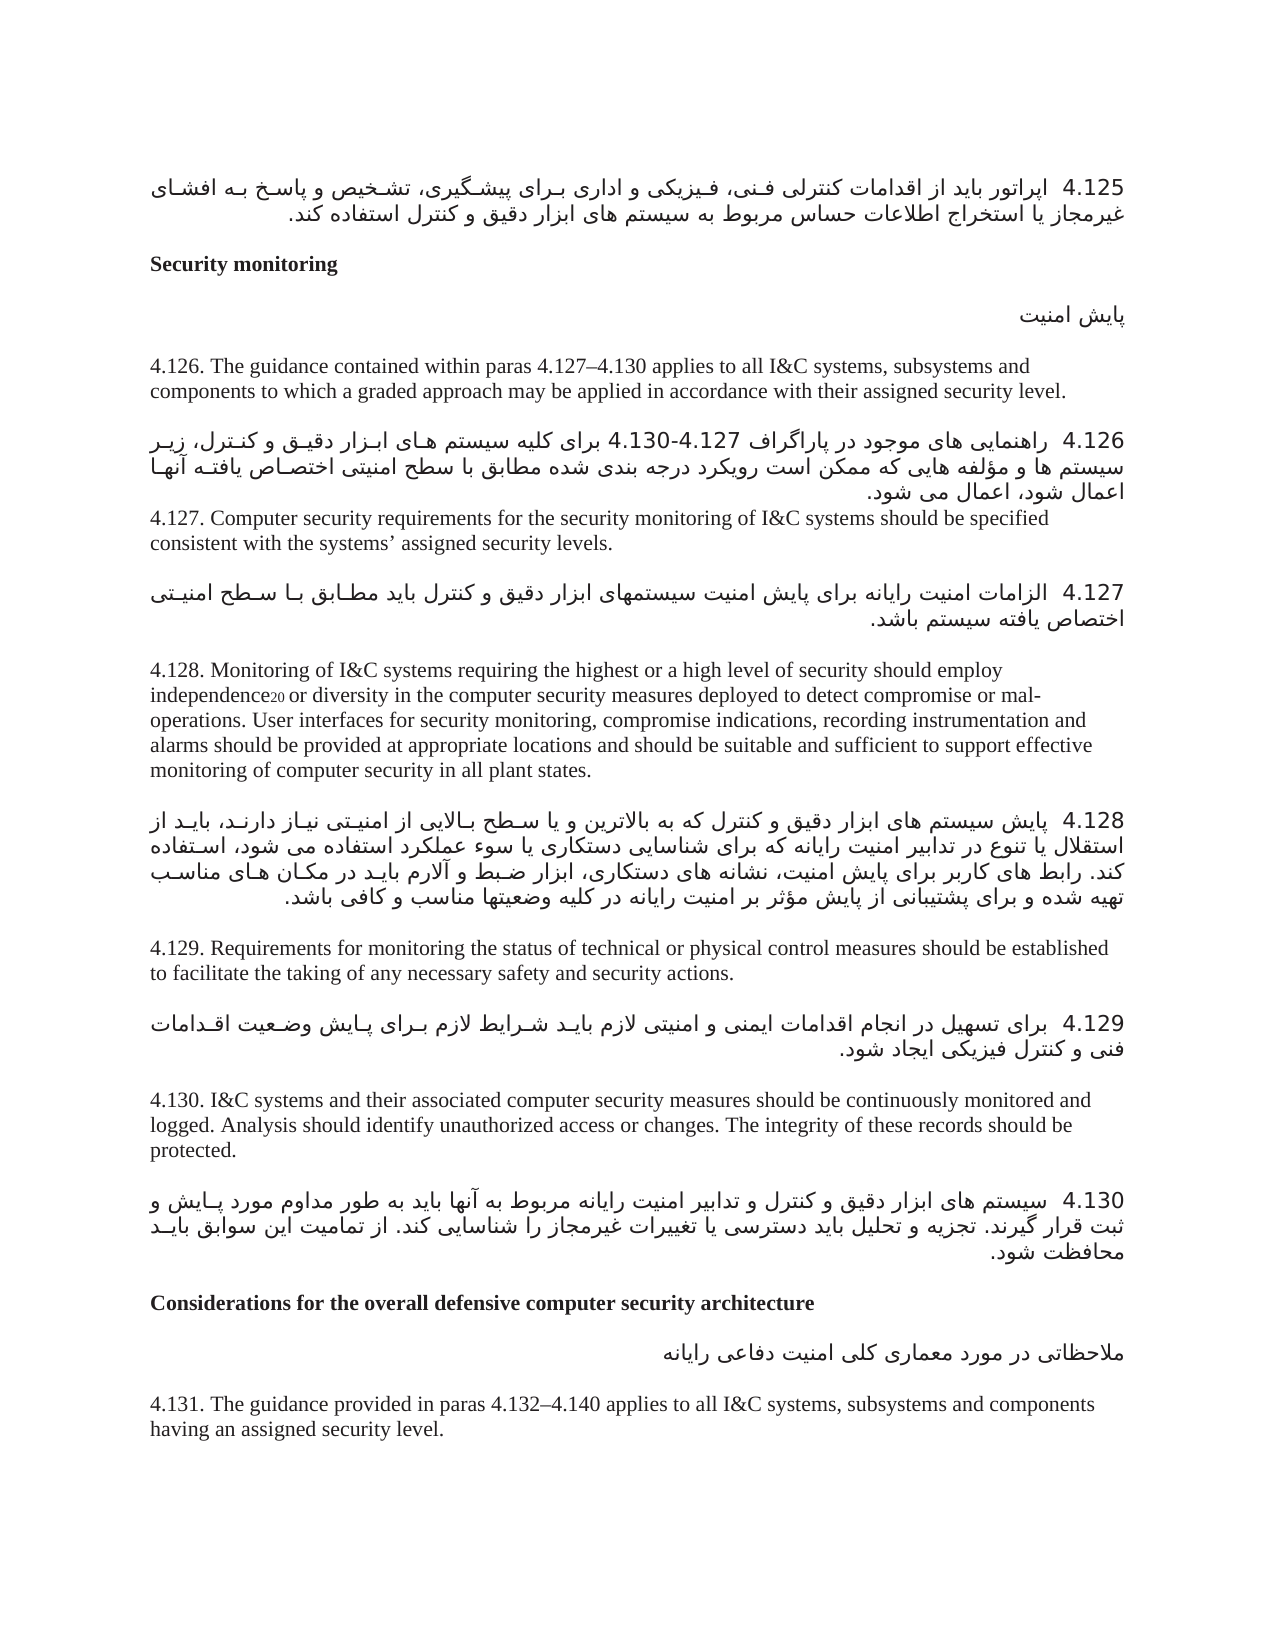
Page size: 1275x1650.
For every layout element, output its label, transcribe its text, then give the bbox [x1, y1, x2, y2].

text 4.128 پایش سیستم های ابزار دقیق و کنترل که به بالاترین و یا سطح بالایی از امنیتی نیاز دارند، باید از استقلال یا تنوع در تدابیر امنیت رایانه که برای شناسایی دستکاری یا سوء عملکرد استفاده می شود، استفاده کند. رابط های کاربر برای پایش امنیت، نشانه های دستکاری، ابزار ضبط و آلارم باید در مکان های مناسب تهیه شده و برای پشتیبانی از پایش مؤثر بر امنیت رایانه در کلیه وضعیتها مناسب و کافی باشد. [150, 808, 1125, 910]
text 4.127 الزامات امنیت رایانه برای پایش امنیت سیستمهای ابزار دقیق و کنترل باید مطابق با سطح امنیتی اختصاص یافته سیستم باشد. [150, 580, 1125, 631]
text Considerations for the overall defensive computer security architecture [150, 1290, 1125, 1315]
text پایش امنیت [150, 302, 1125, 327]
text 4.129. Requirements for monitoring the status of technical or physical control measures should be established to facilitate the taking of any necessary safety and security actions. [150, 935, 1125, 986]
text 4.125 اپراتور باید از اقدامات كنترلی فنی، فیزیكی و اداری برای پیشگیری، تشخیص و پاسخ به افشای غیرمجاز یا استخراج اطلاعات حساس مربوط به سیستم های ابزار دقیق و کنترل استفاده كند. [150, 175, 1125, 226]
text 4.130 سیستم های ابزار دقیق و کنترل و تدابیر امنیت رایانه مربوط به آنها باید به طور مداوم مورد پایش و ثبت قرار گیرند. تجزیه و تحلیل باید دسترسی یا تغییرات غیرمجاز را شناسایی کند. از تمامیت این سوابق باید محافظت شود. [150, 1188, 1125, 1264]
text ملاحظاتی در مورد معماری کلی امنیت دفاعی رایانه [150, 1340, 1125, 1366]
text 4.131. The guidance provided in paras 4.132–4.140 applies to all I&C systems, subsystems and components having an assigned security level. [150, 1391, 1125, 1441]
text 4.130. I&C systems and their associated computer security measures should be continuously monitored and logged. Analysis should identify unauthorized access or changes. The integrity of these records should be protected. [150, 1087, 1125, 1163]
text 4.126 راهنمایی های موجود در پاراگراف 4.127-4.130 برای کلیه سیستم های ابزار دقیق و کنترل، زیر سیستم ها و مؤلفه هایی که ممکن است رویکرد درجه بندی شده مطابق با سطح امنیتی اختصاص یافته آنها اعمال شود، اعمال می شود. [150, 428, 1125, 505]
text 4.129 برای تسهیل در انجام اقدامات ایمنی و امنیتی لازم باید شرایط لازم برای پایش وضعیت اقدامات فنی و کنترل فیزیکی ایجاد شود. [150, 1011, 1125, 1062]
text Security monitoring [150, 251, 1125, 277]
text 4.127. Computer security requirements for the security monitoring of I&C systems should be specified consistent with the systems’ assigned security levels. [150, 505, 1125, 555]
text 4.126. The guidance contained within paras 4.127–4.130 applies to all I&C systems, subsystems and components to which a graded approach may be applied in accordance with their assigned security level. [150, 353, 1125, 403]
text 4.128. Monitoring of I&C systems requiring the highest or a high level of security should employ independence20 or diversity in the computer security measures deployed to detect compromise or mal-operations. User interfaces for security monitoring, compromise indications, recording instrumentation and alarms should be provided at appropriate locations and should be suitable and sufficient to support effective monitoring of computer security in all plant states. [150, 657, 1125, 783]
